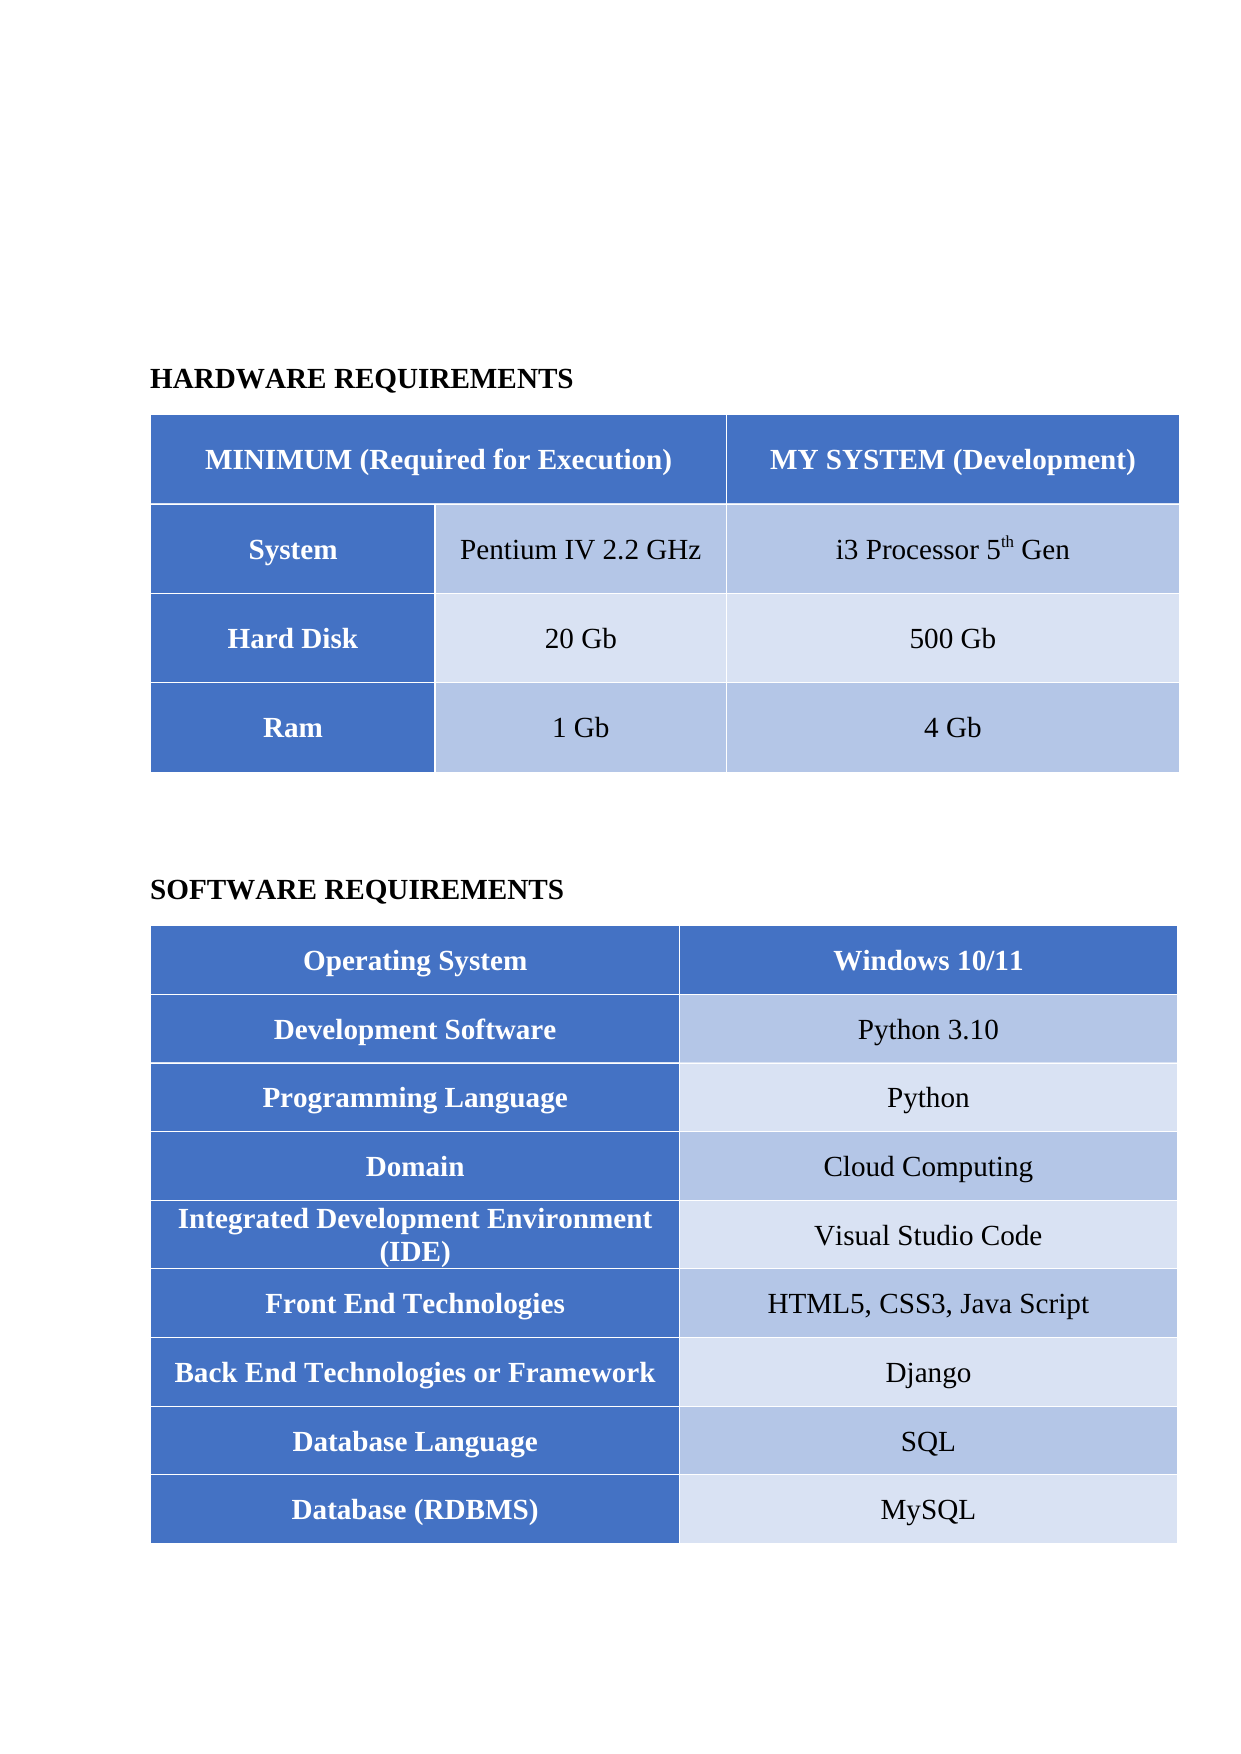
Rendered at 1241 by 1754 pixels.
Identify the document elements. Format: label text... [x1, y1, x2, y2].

table_cell Python [680, 1064, 1177, 1131]
table_header Operating System [151, 926, 679, 994]
table_cell Cloud Computing [680, 1132, 1177, 1200]
table_cell 500 Gb [727, 594, 1179, 682]
table_cell 20 Gb [436, 594, 726, 682]
table_cell Visual Studio Code [680, 1201, 1177, 1268]
table_cell i3 Processor 5th Gen [727, 505, 1179, 593]
table_cell 1 Gb [436, 683, 726, 772]
table_cell Development Software [151, 995, 679, 1062]
table_cell 4 Gb [727, 683, 1179, 772]
table_cell Database Language [151, 1407, 679, 1474]
table_cell Database (RDBMS) [151, 1475, 679, 1543]
table_header MY SYSTEM (Development) [727, 415, 1179, 503]
table_cell Python 3.10 [680, 995, 1177, 1062]
table_cell HTML5, CSS3, Java Script [680, 1269, 1177, 1337]
table_cell MySQL [680, 1475, 1177, 1543]
table_cell Pentium IV 2.2 GHz [436, 505, 726, 593]
table_header MINIMUM (Required for Execution) [151, 415, 726, 503]
table_cell Front End Technologies [151, 1269, 679, 1337]
table_cell Integrated Development Environment (IDE) [151, 1201, 679, 1268]
table_cell Hard Disk [151, 594, 434, 682]
text HARDWARE REQUIREMENTS [150, 361, 1090, 395]
table_cell Ram [151, 683, 434, 772]
table_cell Back End Technologies or Framework [151, 1338, 679, 1406]
table_cell SQL [680, 1407, 1177, 1474]
table_cell Django [680, 1338, 1177, 1406]
table_cell Programming Language [151, 1064, 679, 1131]
table_cell Domain [151, 1132, 679, 1200]
text SOFTWARE REQUIREMENTS [150, 872, 1090, 906]
table_cell System [151, 505, 434, 593]
table_header Windows 10/11 [680, 926, 1177, 994]
